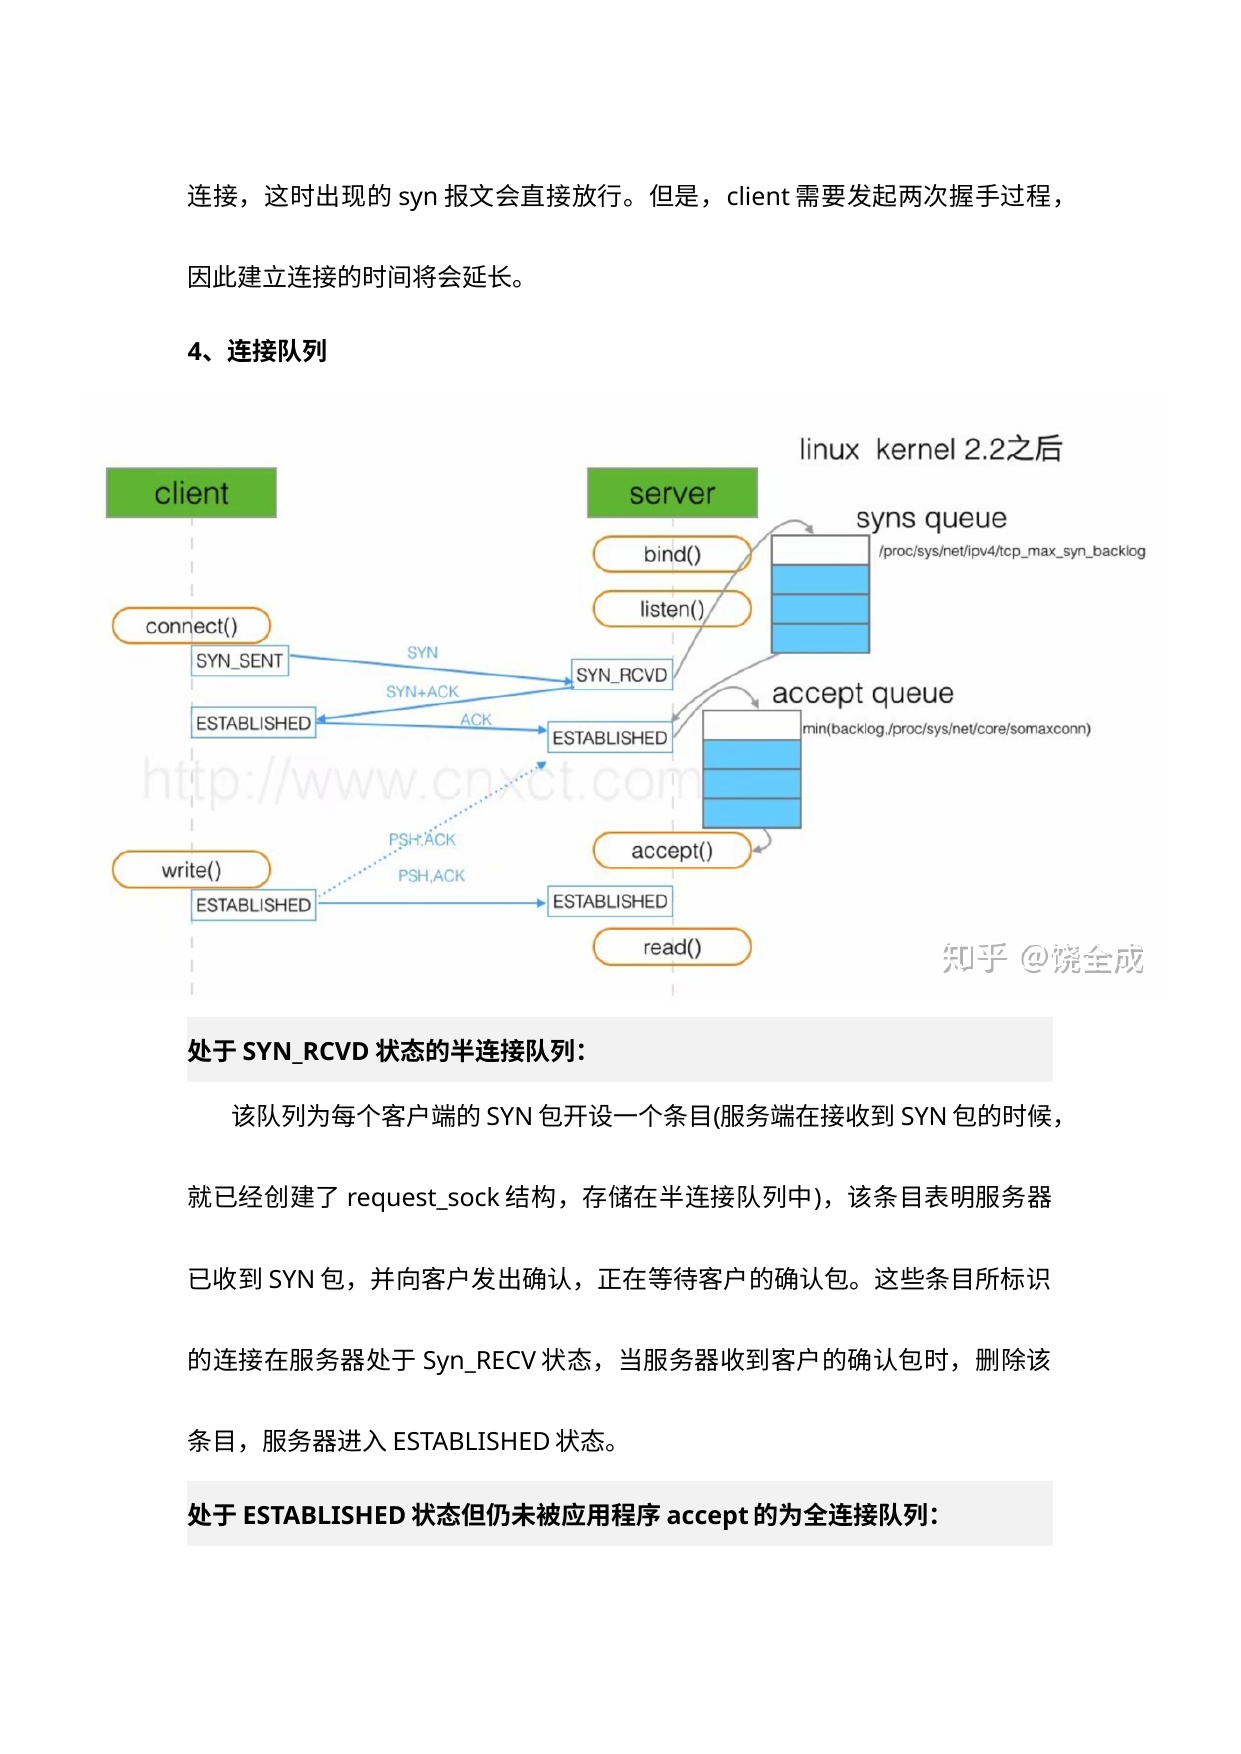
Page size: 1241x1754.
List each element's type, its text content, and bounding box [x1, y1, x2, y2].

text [187, 162, 1053, 308]
text 处于SYN_RCVD状态的半连接队列： [187, 1017, 1053, 1082]
text 该队列为每个客户端的SYN包开设一个条目(服务端在接收到SYN包的时候，就已经创建了request_sock结构，存储在半连接队列中)，该条目表明服务器已收到SYN包，并向客户发出确认，正在等待客户的确认包。这些条目所标识的连接在服务器处于Syn_RECV状态，当服务器收到客户的确认包时，删除该条目，服务器进入ESTABLISHED状态。 [187, 1082, 1053, 1472]
text 4、连接队列 [187, 317, 1053, 382]
text 处于ESTABLISHED状态但仍未被应用程序accept的为全连接队列： [187, 1481, 1053, 1546]
picture [84, 391, 1171, 1002]
